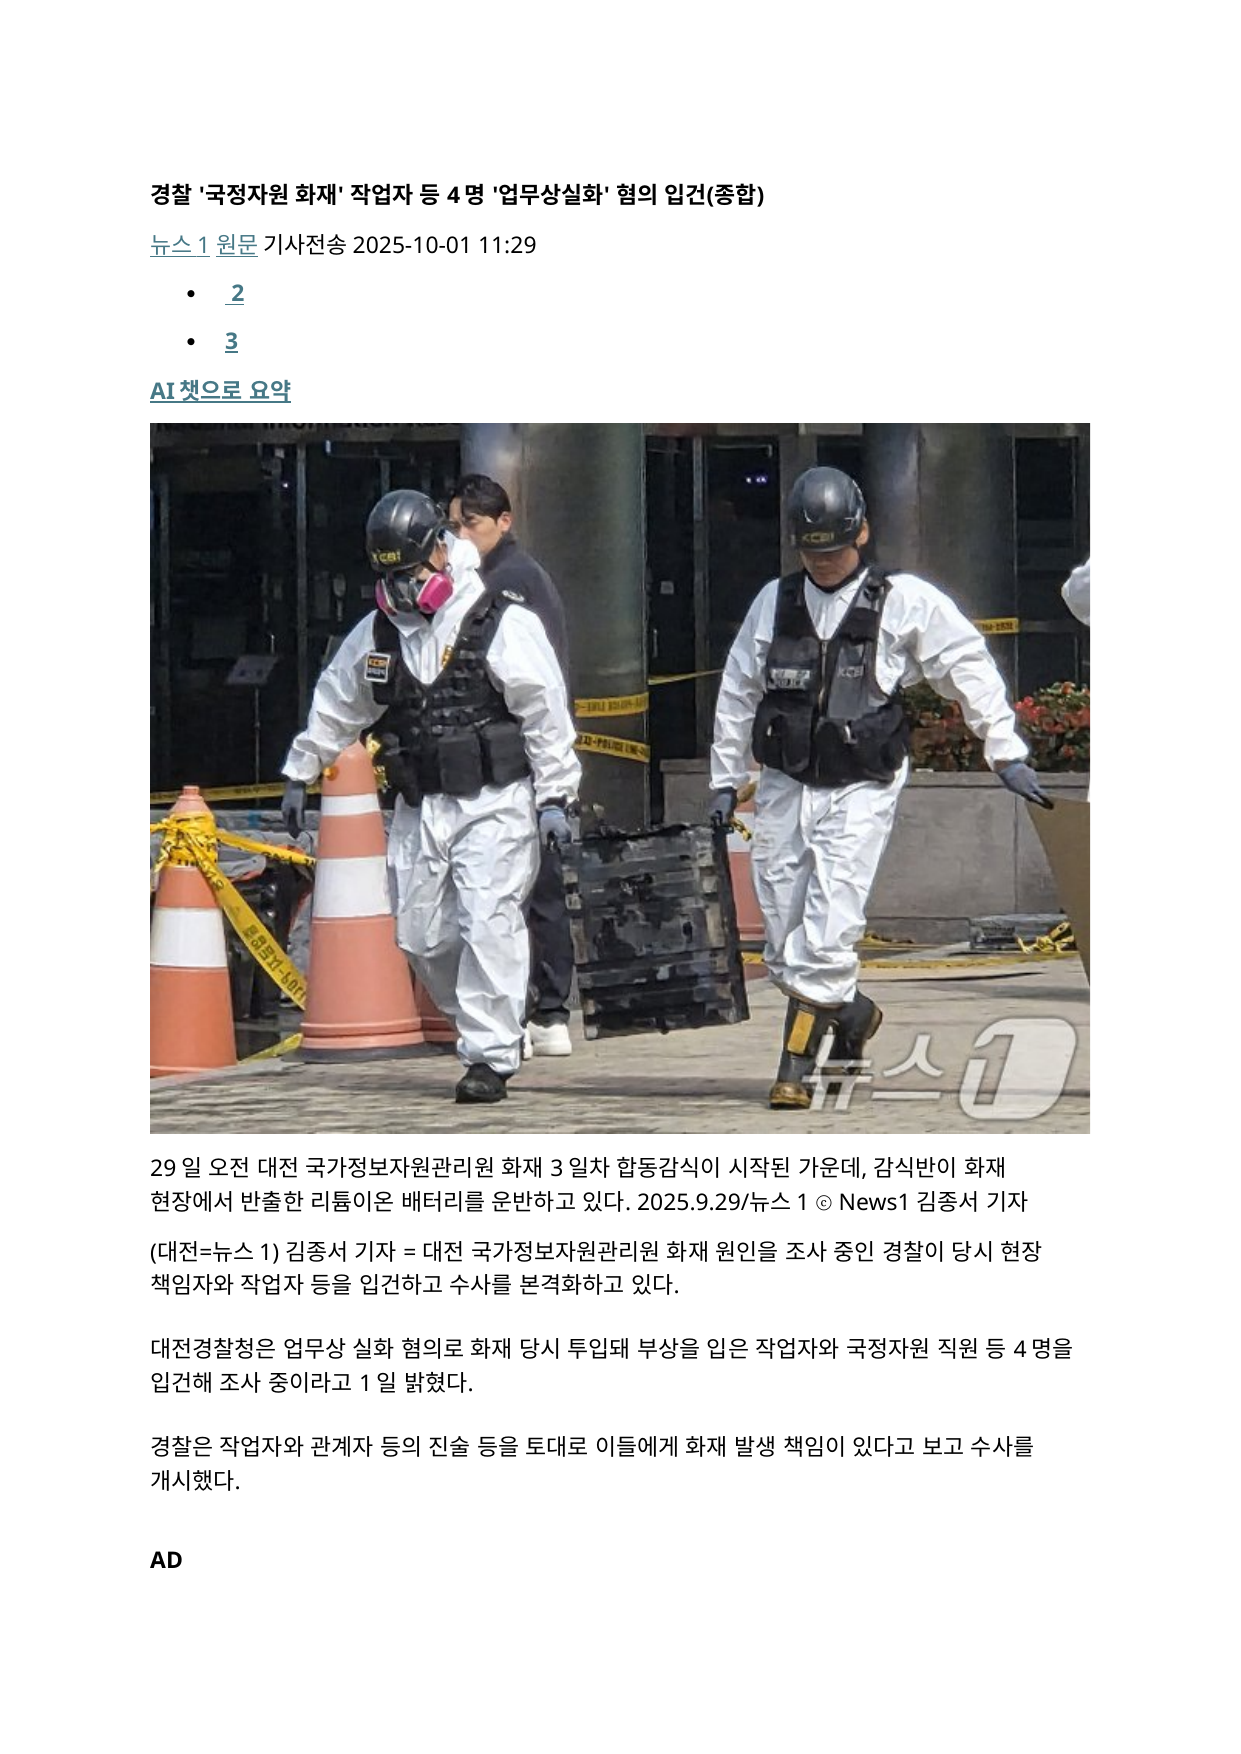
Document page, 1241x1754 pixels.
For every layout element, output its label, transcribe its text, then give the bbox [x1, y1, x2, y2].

text 29일 오전 대전 국가정보자원관리원 화재 3일차 합동감식이 시작된 가운데, 감식반이 화재 현장에서 반출한 리튬이온 배터리를 운반하고 있다. 2025.9.29/뉴스1 ⓒ News1 김종서 기자 [150, 1150, 1090, 1217]
text AD [150, 1544, 1090, 1575]
text 뉴스1 원문 기사전송 2025-10-01 11:29 [150, 227, 1090, 261]
text 경찰 '국정자원 화재' 작업자 등 4명 '업무상실화' 혐의 입건(종합) [150, 177, 1090, 211]
text (대전=뉴스1) 김종서 기자 = 대전 국가정보자원관리원 화재 원인을 조사 중인 경찰이 당시 현장 책임자와 작업자 등을 입건하고 수사를 본격화하고 있다. 대전경찰청은 업무상 실화 혐의로 화재 당시 투입돼 부상을 입은 작업자와 국정자원 직원 등 4명을 입건해 조사 중이라고 1일 밝혔다. 경찰은 작업자와 관계자 등의 진술 등을 토대로 이들에게 화재 발생 책임이 있다고 보고 수사를 개시했다. [150, 1233, 1090, 1527]
list 2 [187, 277, 1090, 308]
picture [150, 423, 1091, 1134]
text AI챗으로 요약 [150, 373, 1090, 406]
list 3 [187, 325, 1090, 356]
